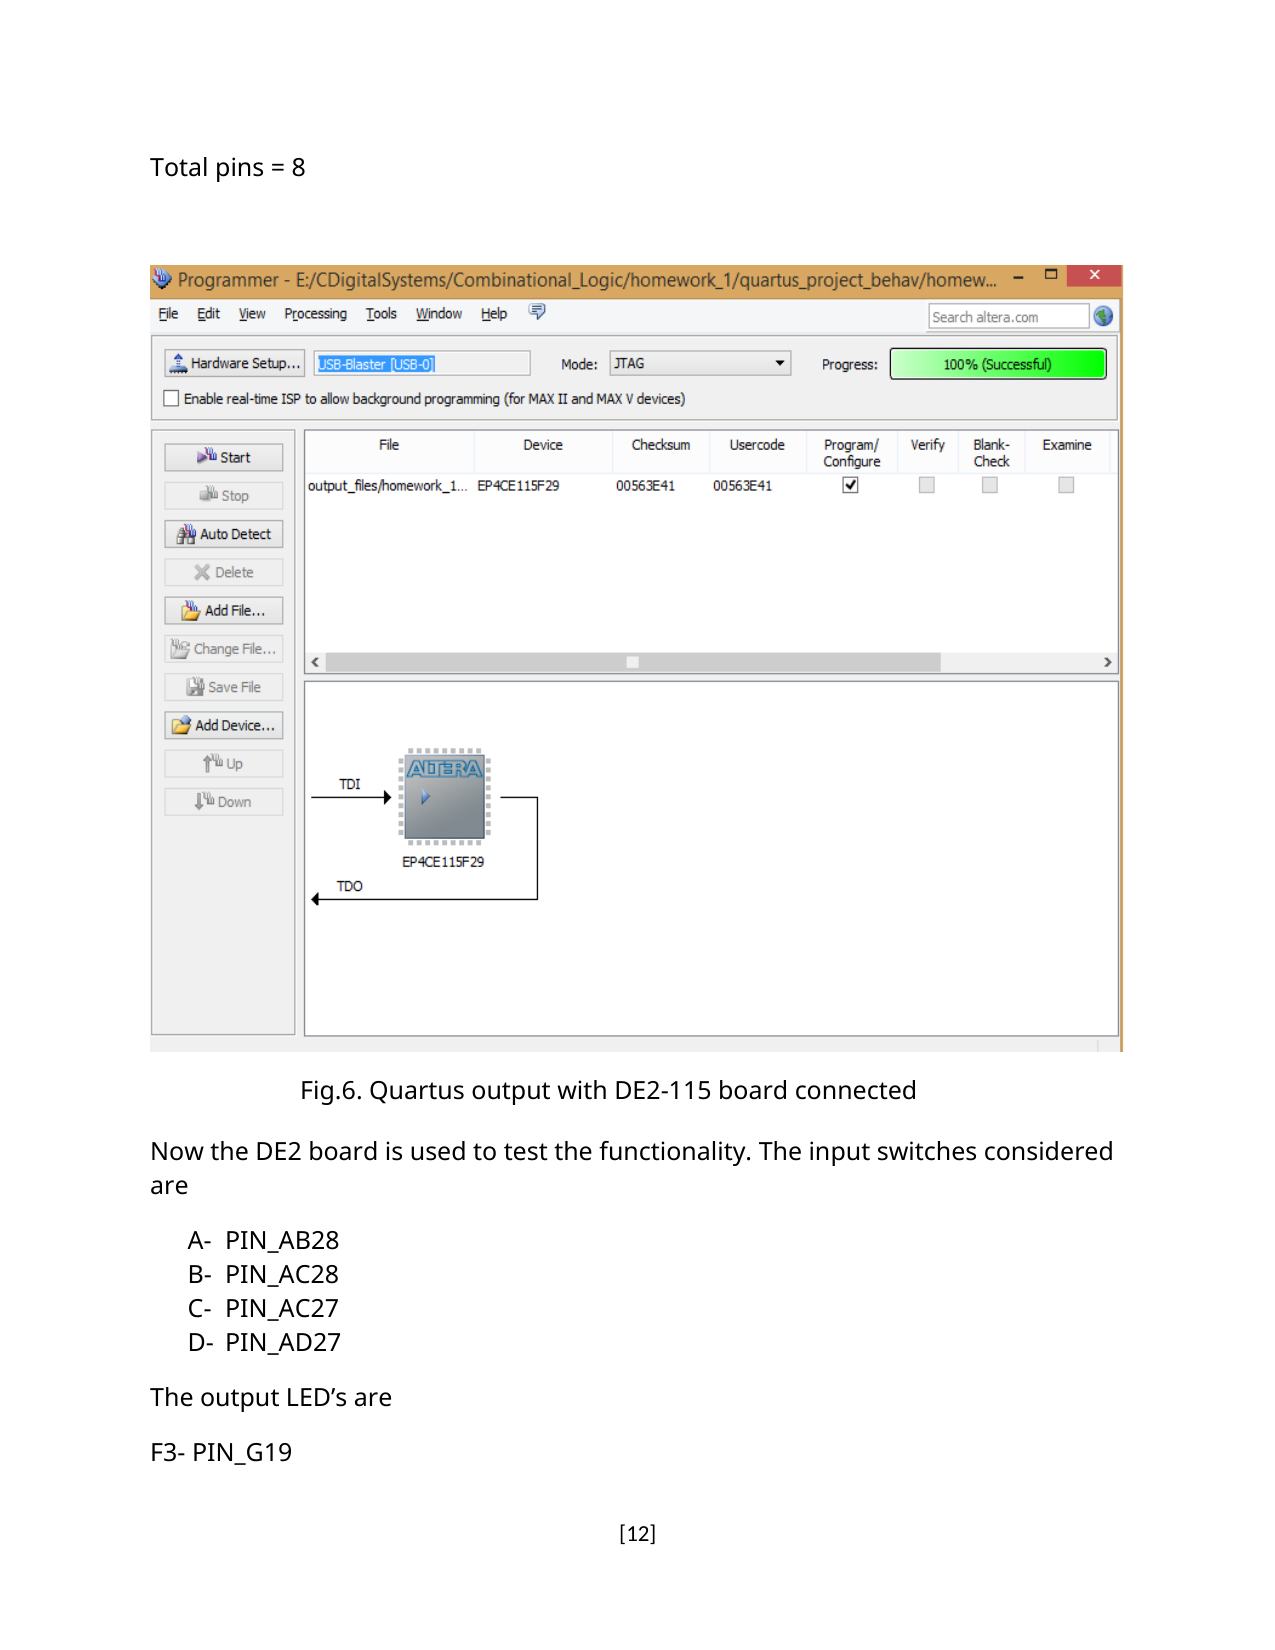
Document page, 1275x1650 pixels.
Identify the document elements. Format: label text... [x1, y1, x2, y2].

text F3- PIN_G19 [150, 1434, 1125, 1469]
list PIN_AB28 [187, 1223, 1125, 1257]
text The output LED’s are [150, 1380, 1125, 1414]
list PIN_AC28 [187, 1257, 1125, 1291]
list PIN_AC27 [187, 1291, 1125, 1325]
text Total pins = 8 [150, 150, 1125, 184]
text Fig.6. Quartus output with DE2-115 board connected [187, 1073, 1125, 1107]
picture [150, 265, 1124, 1052]
list PIN_AD27 [187, 1325, 1125, 1359]
text Now the DE2 board is used to test the functionality. The input switches considered are [150, 1134, 1125, 1202]
